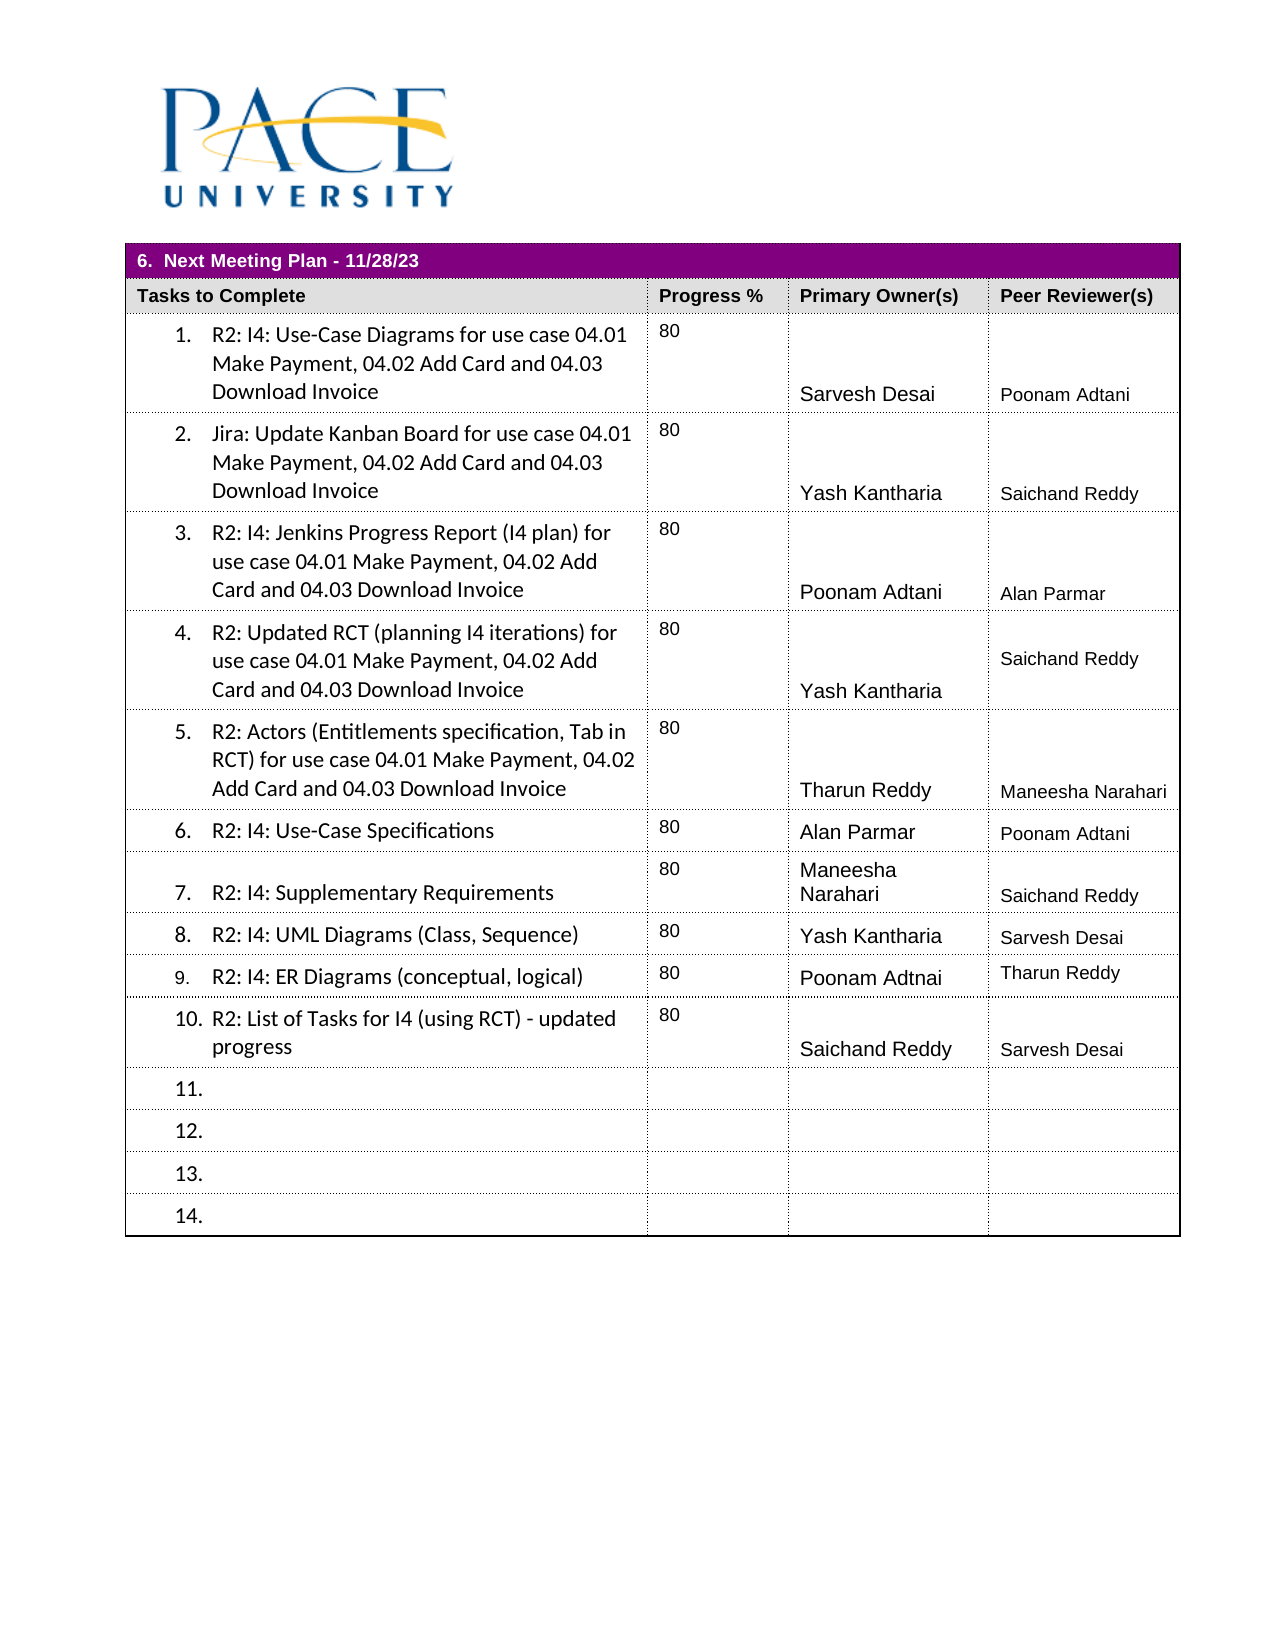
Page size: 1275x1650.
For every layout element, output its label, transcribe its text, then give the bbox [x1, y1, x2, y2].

table_cell Primary Owner(s) [788, 278, 989, 313]
table_cell R2: I4: Use-Case Specifications [126, 809, 648, 851]
table_cell Progress % [648, 278, 788, 313]
table_cell [989, 1109, 1179, 1151]
table_cell [126, 1067, 648, 1109]
table_cell Peer Reviewer(s) [989, 278, 1179, 313]
table_cell [989, 1067, 1179, 1109]
table_cell 80 [648, 412, 788, 511]
table_cell Alan Parmar [989, 511, 1179, 610]
table_cell Saichand Reddy [989, 851, 1179, 912]
table_cell 80 [648, 809, 788, 851]
table_cell [648, 1067, 788, 1109]
table_cell Sarvesh Desai [989, 996, 1179, 1067]
table_cell Poonam Adtani [989, 313, 1179, 412]
table_cell 80 [648, 610, 788, 709]
table_cell Alan Parmar [788, 809, 989, 851]
table_cell Jira: Update Kanban Board for use case 04.01 Make Payment, 04.02 Add Card and 04.03 Download Invoice [126, 412, 648, 511]
table_cell R2: I4: ER Diagrams (conceptual, logical) [126, 954, 648, 996]
table_cell Yash Kantharia [788, 610, 989, 709]
table_cell 80 [648, 313, 788, 412]
table_cell [788, 1067, 989, 1109]
table_cell R2: I4: UML Diagrams (Class, Sequence) [126, 912, 648, 954]
table_cell [126, 1193, 648, 1235]
table_cell Poonam Adtani [788, 511, 989, 610]
table_cell Tharun Reddy [788, 709, 989, 808]
table_cell [989, 1193, 1179, 1235]
table_cell Sarvesh Desai [788, 313, 989, 412]
table_cell Saichand Reddy [989, 412, 1179, 511]
table_cell Tharun Reddy [989, 954, 1179, 996]
table_cell [989, 1151, 1179, 1193]
table_cell 80 [648, 996, 788, 1067]
table_cell [648, 1109, 788, 1151]
table_cell [788, 1193, 989, 1235]
table_cell R2: I4: Use-Case Diagrams for use case 04.01 Make Payment, 04.02 Add Card and 04.03 Download Invoice [126, 313, 648, 412]
table_cell [788, 1109, 989, 1151]
table_cell Saichand Reddy [989, 610, 1179, 709]
table_cell R2: List of Tasks for I4 (using RCT) - updated progress [126, 996, 648, 1067]
picture [135, 74, 476, 221]
table_cell 80 [648, 851, 788, 912]
table_cell 80 [648, 511, 788, 610]
table_cell Tasks to Complete [126, 278, 648, 313]
table_cell [788, 1151, 989, 1193]
table_cell [126, 1151, 648, 1193]
table_cell Poonam Adtani [989, 809, 1179, 851]
table_cell R2: I4: Jenkins Progress Report (I4 plan) for use case 04.01 Make Payment, 04.02 Add Card and 04.03 Download Invoice [126, 511, 648, 610]
table_cell Poonam Adtnai [788, 954, 989, 996]
table_cell R2: I4: Supplementary Requirements [126, 851, 648, 912]
table_cell Maneesha Narahari [989, 709, 1179, 808]
table_cell [648, 1151, 788, 1193]
table_header 6. Next Meeting Plan - 11/28/23 [126, 243, 1179, 278]
table_cell 80 [648, 912, 788, 954]
table_cell 80 [648, 709, 788, 808]
table_cell Yash Kantharia [788, 912, 989, 954]
table_cell Sarvesh Desai [989, 912, 1179, 954]
table_cell R2: Updated RCT (planning I4 iterations) for use case 04.01 Make Payment, 04.02 Add Card and 04.03 Download Invoice [126, 610, 648, 709]
table_cell [648, 1193, 788, 1235]
table_cell Saichand Reddy [788, 996, 989, 1067]
table_cell Yash Kantharia [788, 412, 989, 511]
table_cell 80 [648, 954, 788, 996]
table_cell Maneesha Narahari [788, 851, 989, 912]
table_cell [126, 1109, 648, 1151]
table_cell R2: Actors (Entitlements specification, Tab in RCT) for use case 04.01 Make Payment, 04.02 Add Card and 04.03 Download Invoice [126, 709, 648, 808]
